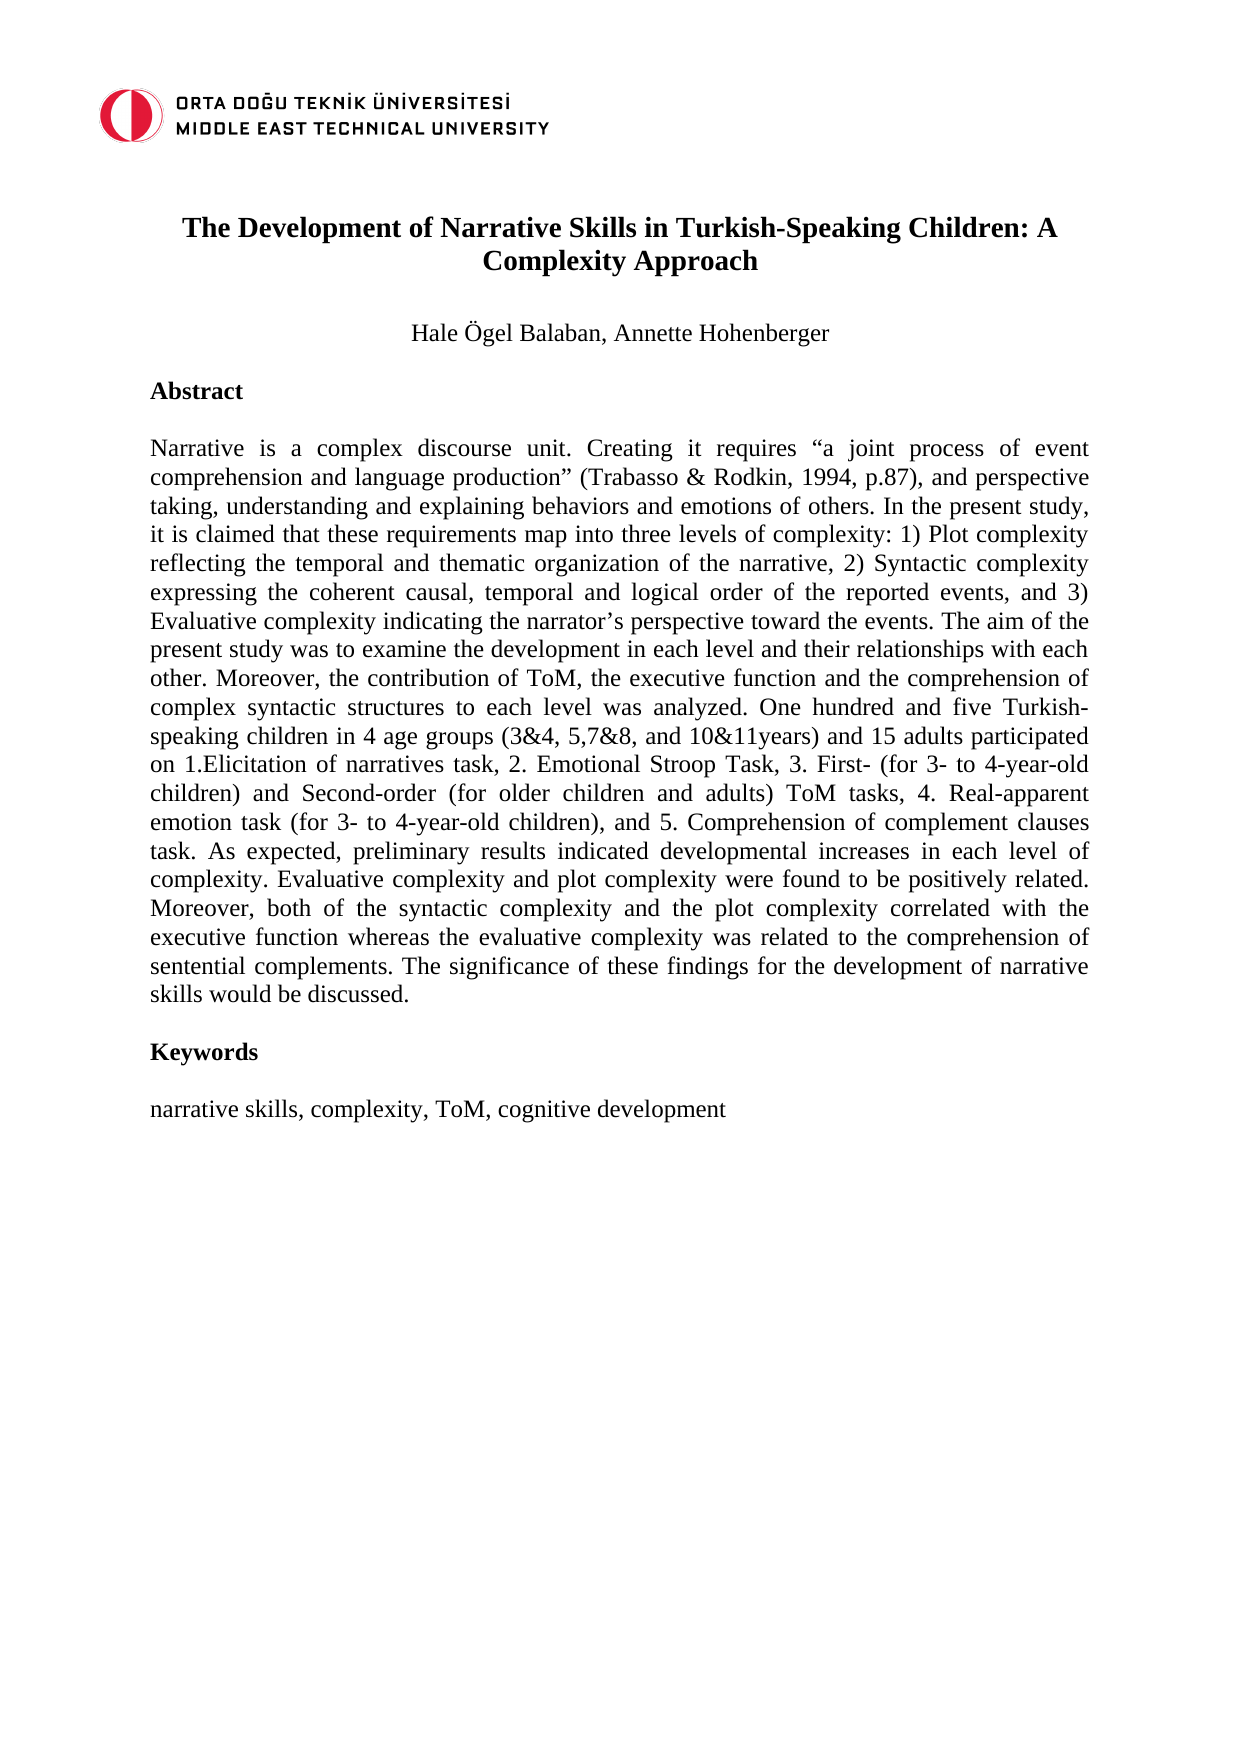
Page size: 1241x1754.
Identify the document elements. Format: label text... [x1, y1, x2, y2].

text Hale Ögel Balaban, Annette Hohenberger [150, 318, 1090, 347]
text Abstract [150, 376, 1090, 404]
text Narrative is a complex discourse unit. Creating it requires “a joint process of event comprehension and language production” (Trabasso & Rodkin, 1994, p.87), and perspective taking, understanding and explaining behaviors and emotions of others. In the present study, it is claimed that these requirements map into three levels of complexity: 1) Plot complexity reflecting the temporal and thematic organization of the narrative, 2) Syntactic complexity expressing the coherent causal, temporal and logical order of the reported events, and 3) Evaluative complexity indicating the narrator’s perspective toward the events. The aim of the present study was to examine the development in each level and their relationships with each other. Moreover, the contribution of ToM, the executive function and the comprehension of complex syntactic structures to each level was analyzed. One hundred and five Turkish-speaking children in 4 age groups (3&4, 5,7&8, and 10&11years) and 15 adults participated on 1.Elicitation of narratives task, 2. Emotional Stroop Task, 3. First- (for 3- to 4-year-old children) and Second-order (for older children and adults) ToM tasks, 4. Real-apparent emotion task (for 3- to 4-year-old children), and 5. Comprehension of complement clauses task. As expected, preliminary results indicated developmental increases in each level of complexity. Evaluative complexity and plot complexity were found to be positively related. Moreover, both of the syntactic complexity and the plot complexity correlated with the executive function whereas the evaluative complexity was related to the comprehension of sentential complements. The significance of these findings for the development of narrative skills would be discussed. [150, 433, 1090, 1008]
picture [33, 34, 614, 198]
subtitle The Development of Narrative Skills in Turkish-Speaking Children: A Complexity Approach [150, 210, 1090, 277]
text narrative skills, complexity, ToM, cognitive development [150, 1094, 1090, 1123]
text Keywords [150, 1037, 1090, 1066]
